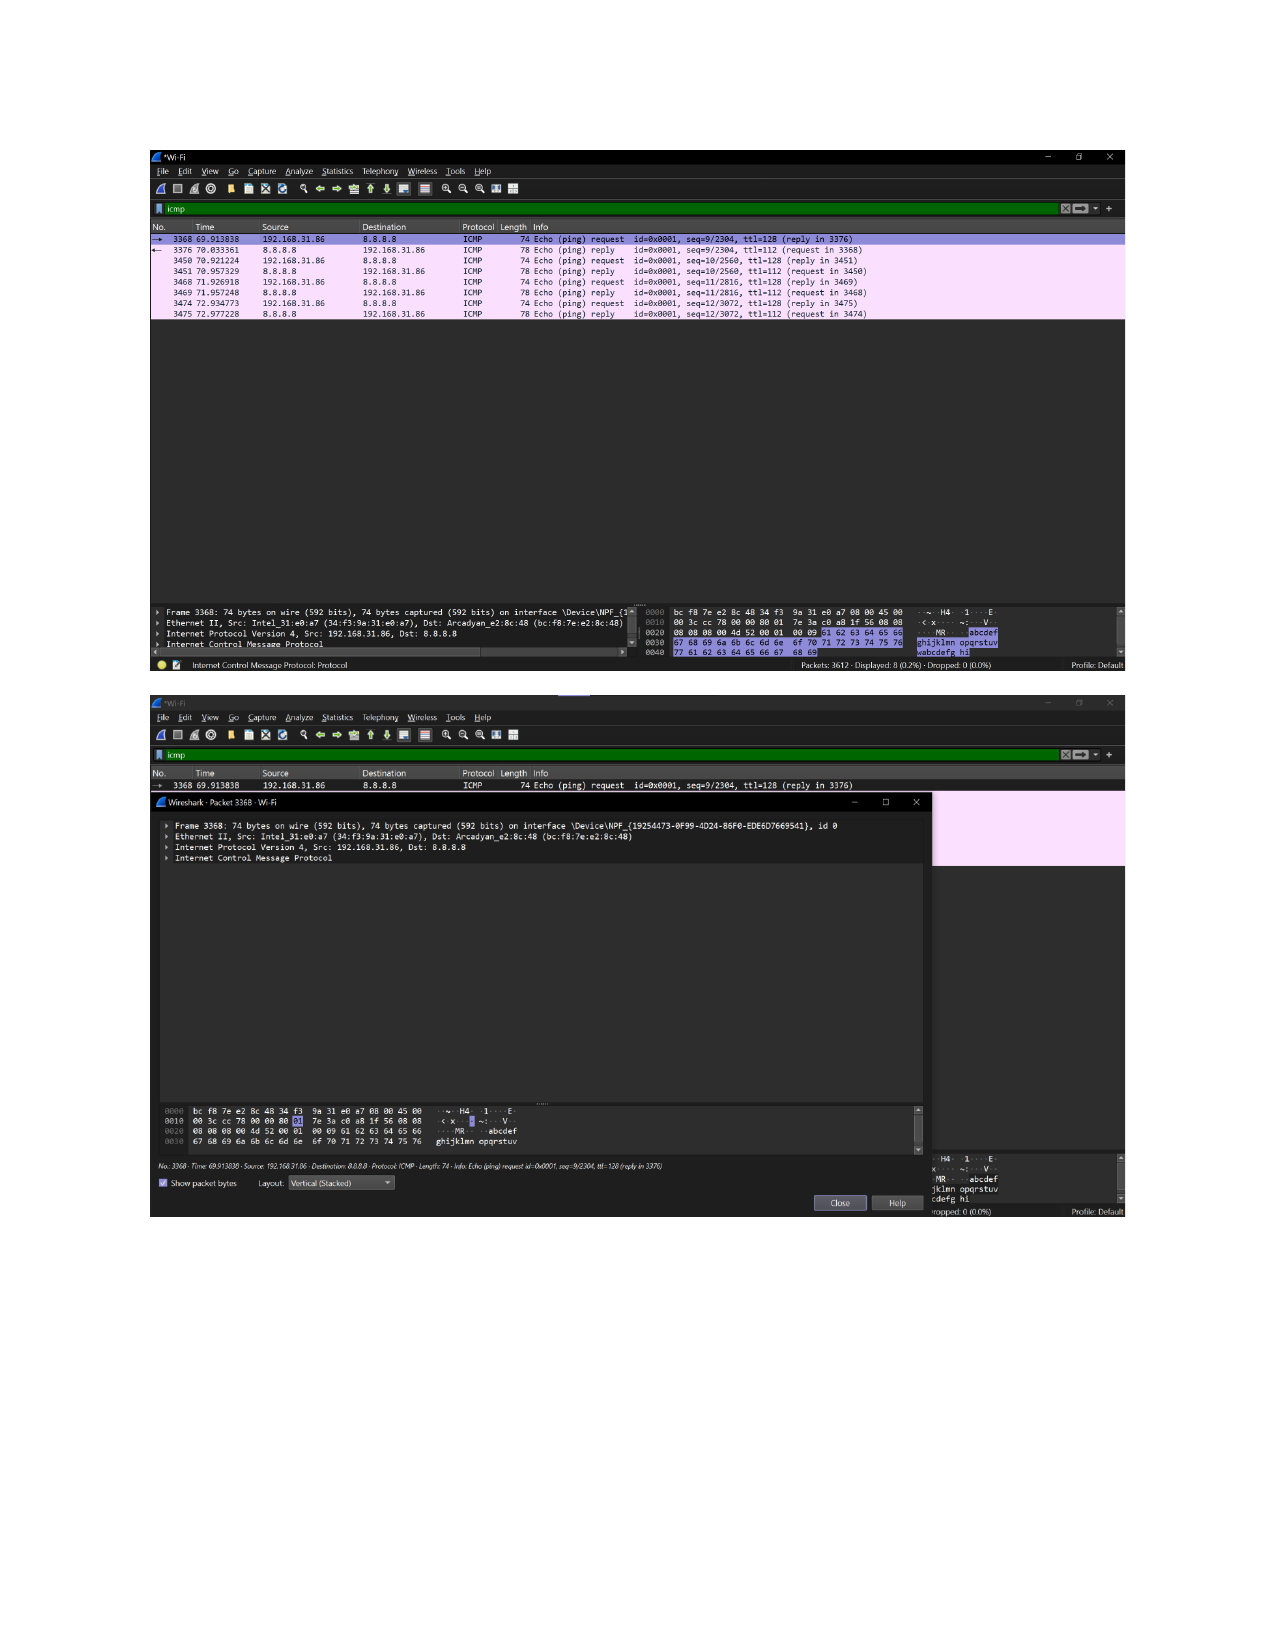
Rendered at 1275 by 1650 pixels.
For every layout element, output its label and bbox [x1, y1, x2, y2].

picture [150, 695, 1125, 1217]
picture [150, 150, 1125, 671]
